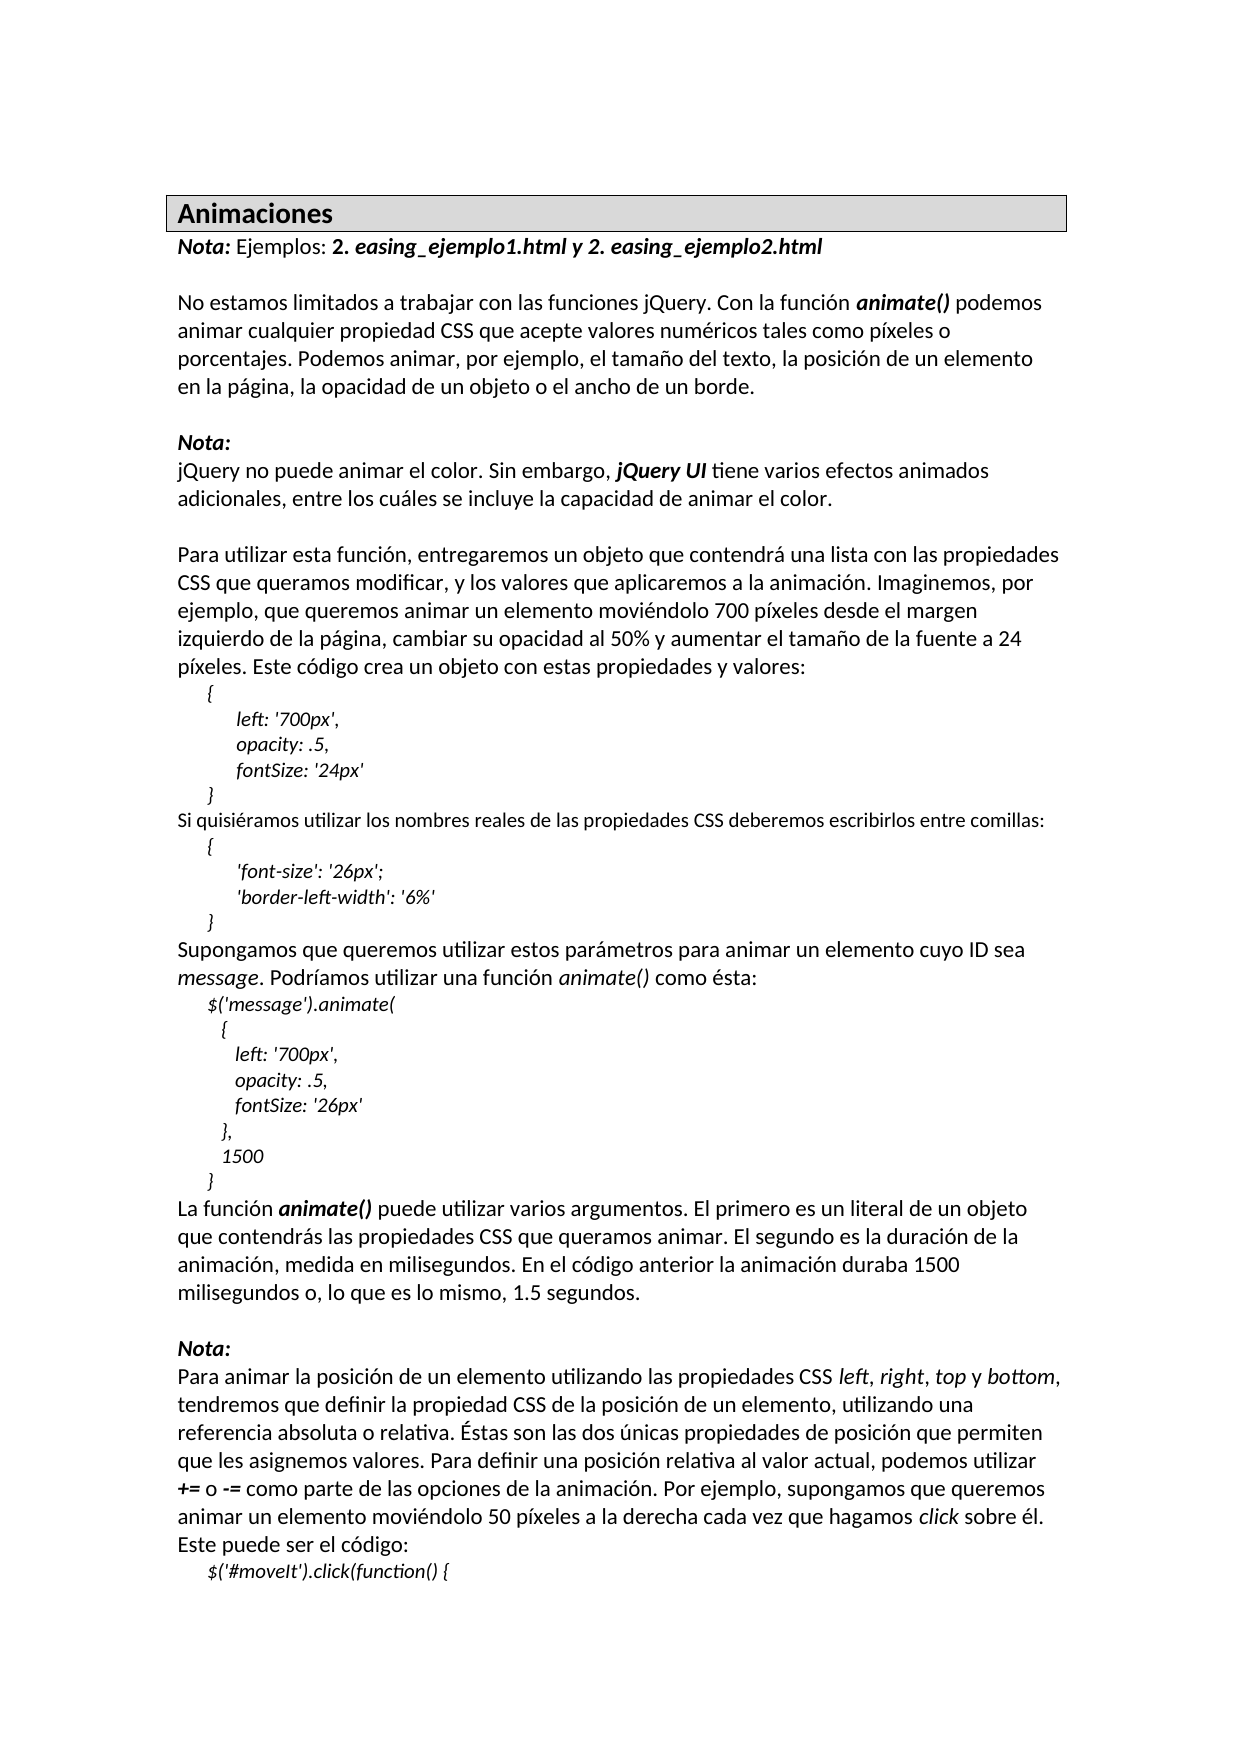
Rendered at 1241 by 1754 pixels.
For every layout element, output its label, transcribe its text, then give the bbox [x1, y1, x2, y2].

text 1500 [207, 1143, 1063, 1169]
text } [207, 1169, 1063, 1194]
text Si quisiéramos utilizar los nombres reales de las propiedades CSS deberemos escribirlos entre comillas: [177, 808, 1063, 833]
text Supongamos que queremos utilizar estos parámetros para animar un elemento cuyo ID sea message. Podríamos utilizar una función animate() como ésta: [177, 935, 1063, 991]
text fontSize: '26px' [207, 1092, 1063, 1118]
text 'border-left-width': '6%' [236, 884, 1063, 909]
text { [207, 681, 1063, 706]
text Para utilizar esta función, entregaremos un objeto que contendrá una lista con las propiedades CSS que queramos modificar, y los valores que aplicaremos a la animación. Imaginemos, por ejemplo, que queremos animar un elemento moviéndolo 700 píxeles desde el margen izquierdo de la página, cambiar su opacidad al 50% y aumentar el tamaño de la fuente a 24 píxeles. Este código crea un objeto con estas propiedades y valores: [177, 540, 1063, 681]
text No estamos limitados a trabajar con las funciones jQuery. Con la función animate() podemos animar cualquier propiedad CSS que acepte valores numéricos tales como píxeles o porcentajes. Podemos animar, por ejemplo, el tamaño del texto, la posición de un elemento en la página, la opacidad de un objeto o el ancho de un borde. [177, 288, 1063, 400]
text { [207, 1016, 1063, 1042]
text Nota: [177, 1334, 1063, 1362]
text left: '700px', [236, 706, 1063, 731]
text } [207, 782, 1063, 808]
text }, [207, 1118, 1063, 1143]
text opacity: .5, [207, 1067, 1063, 1092]
text Nota: Ejemplos: 2. easing_ejemplo1.html y 2. easing_ejemplo2.html [177, 232, 1063, 260]
text 'font-size': '26px'; [236, 858, 1063, 884]
text jQuery no puede animar el color. Sin embargo, jQuery UI tiene varios efectos animados adicionales, entre los cuáles se incluye la capacidad de animar el color. [177, 456, 1063, 512]
text opacity: .5, [236, 731, 1063, 757]
text Nota: [177, 428, 1063, 456]
text La función animate() puede utilizar varios argumentos. El primero es un literal de un objeto que contendrás las propiedades CSS que queramos animar. El segundo es la duración de la animación, medida en milisegundos. En el código anterior la animación duraba 1500 milisegundos o, lo que es lo mismo, 1.5 segundos. [177, 1194, 1063, 1306]
table_header Animaciones [167, 196, 1066, 231]
text Para animar la posición de un elemento utilizando las propiedades CSS left, right, top y bottom, tendremos que definir la propiedad CSS de la posición de un elemento, utilizando una referencia absoluta o relativa. Éstas son las dos únicas propiedades de posición que permiten que les asignemos valores. Para definir una posición relativa al valor actual, podemos utilizar += o -= como parte de las opciones de la animación. Por ejemplo, supongamos que queremos animar un elemento moviéndolo 50 píxeles a la derecha cada vez que hagamos click sobre él. Este puede ser el código: [177, 1362, 1063, 1558]
text $('#moveIt').click(function() { [207, 1558, 1063, 1584]
text $('message').animate( [207, 991, 1063, 1016]
text fontSize: '24px' [236, 757, 1063, 782]
text left: '700px', [207, 1042, 1063, 1067]
text { [207, 833, 1063, 858]
text } [207, 909, 1063, 935]
